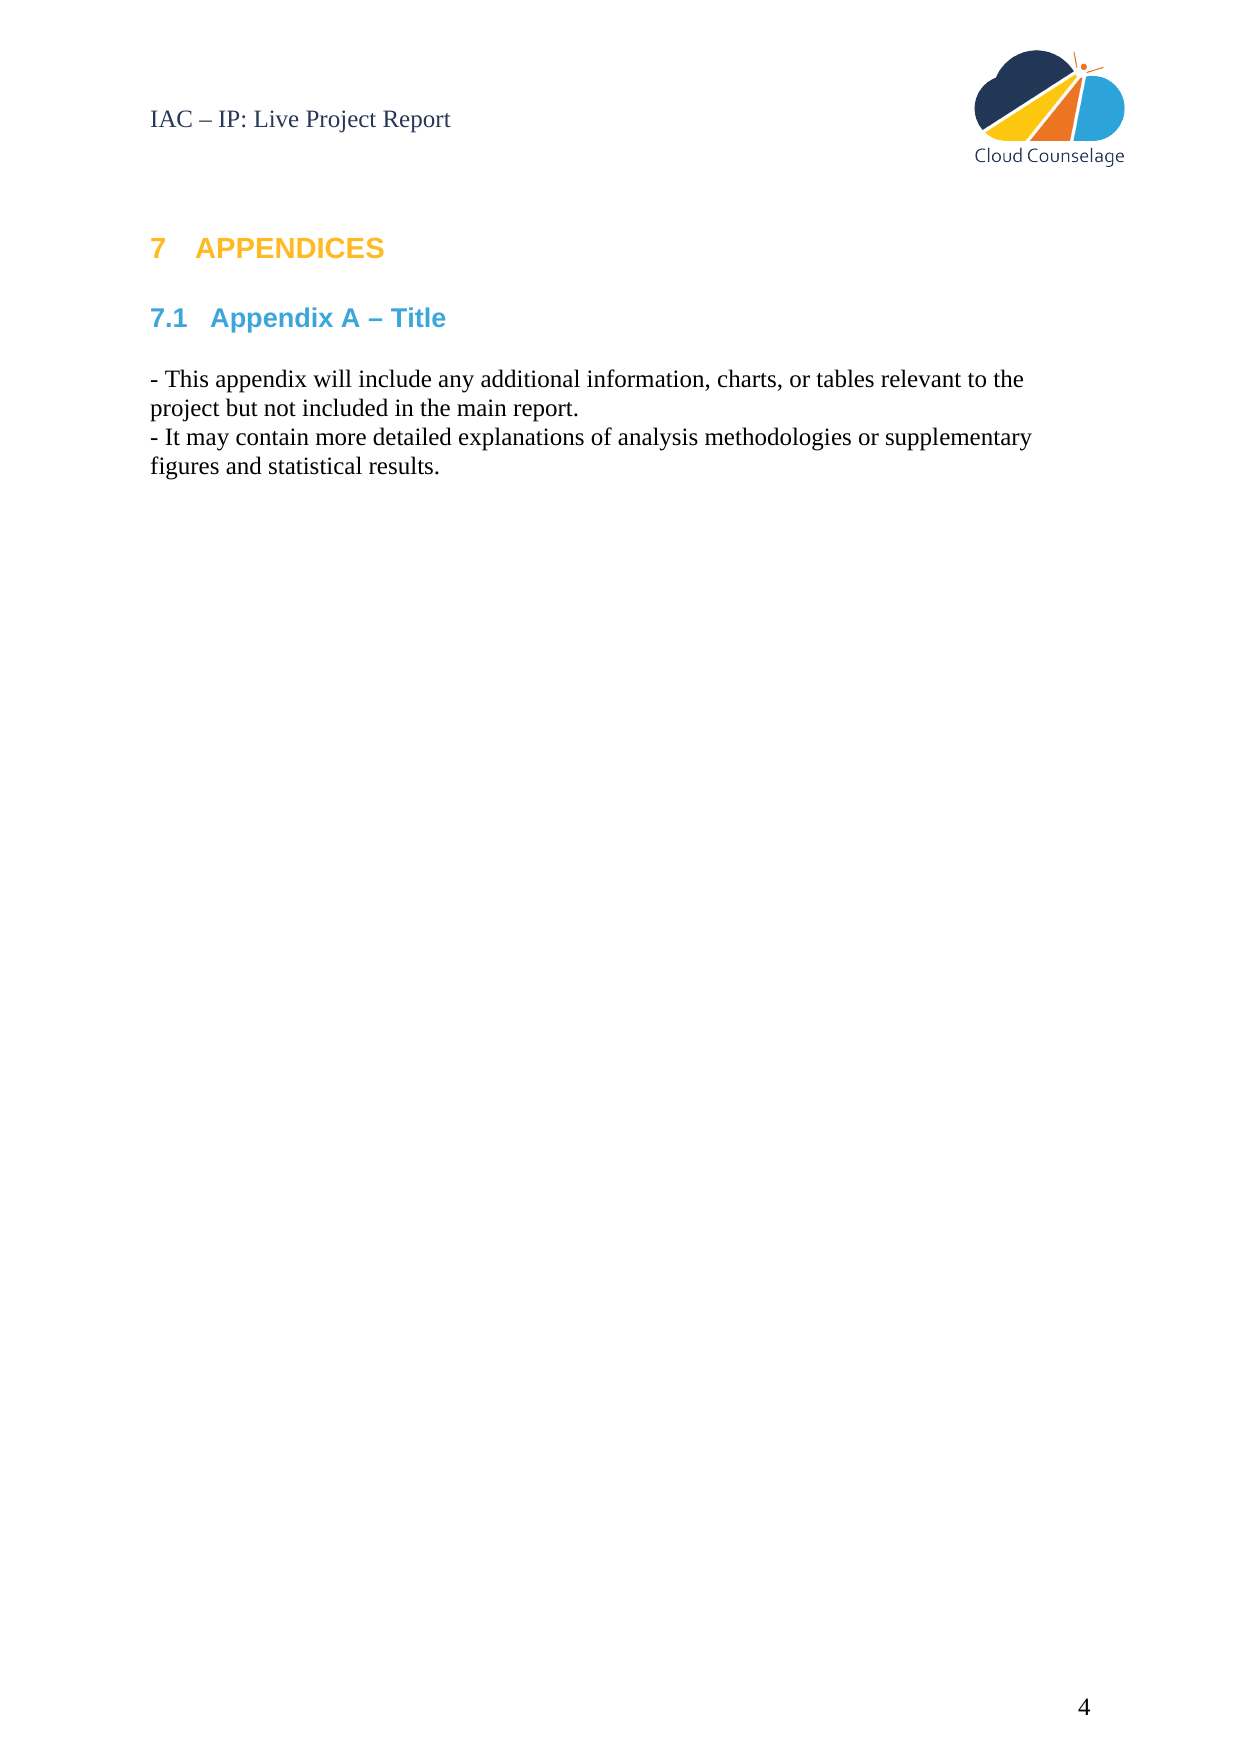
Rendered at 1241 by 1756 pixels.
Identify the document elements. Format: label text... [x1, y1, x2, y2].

subtitle APPENDICES [150, 231, 1090, 264]
picture [974, 50, 1125, 167]
text - This appendix will include any additional information, charts, or tables relevant to the project but not included in the main report. [150, 364, 1090, 422]
subtitle Appendix A – Title [150, 302, 1090, 364]
text - It may contain more detailed explanations of analysis methodologies or supplementary figures and statistical results. [150, 422, 1090, 479]
